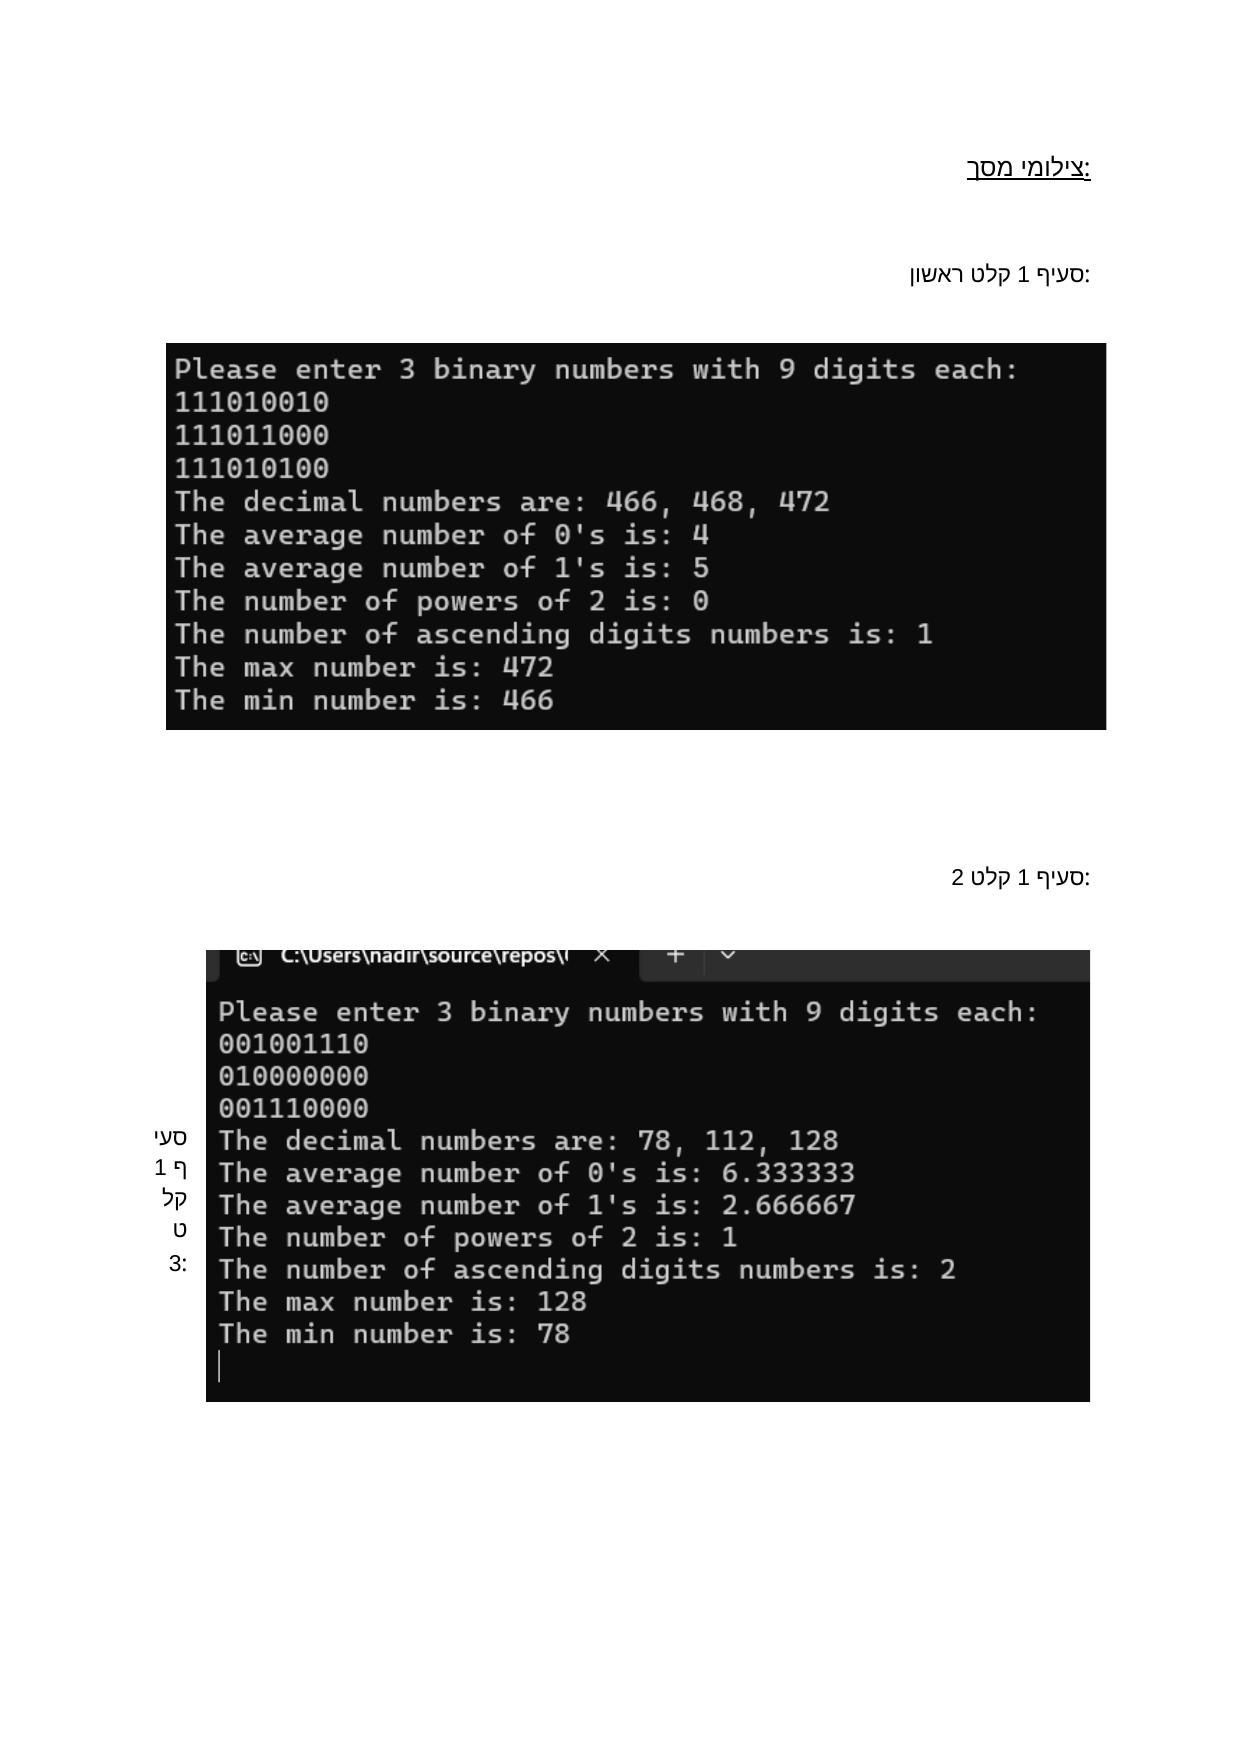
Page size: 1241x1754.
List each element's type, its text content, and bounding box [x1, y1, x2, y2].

text סעיף 1 קלט 3: [150, 1124, 206, 1278]
text סעיף 1 קלט ראשון: [150, 258, 1090, 290]
text צילומי מסך: [150, 150, 1090, 184]
picture [206, 950, 1091, 1402]
picture [166, 343, 1107, 730]
text סעיף 1 קלט 2: [150, 861, 1090, 892]
